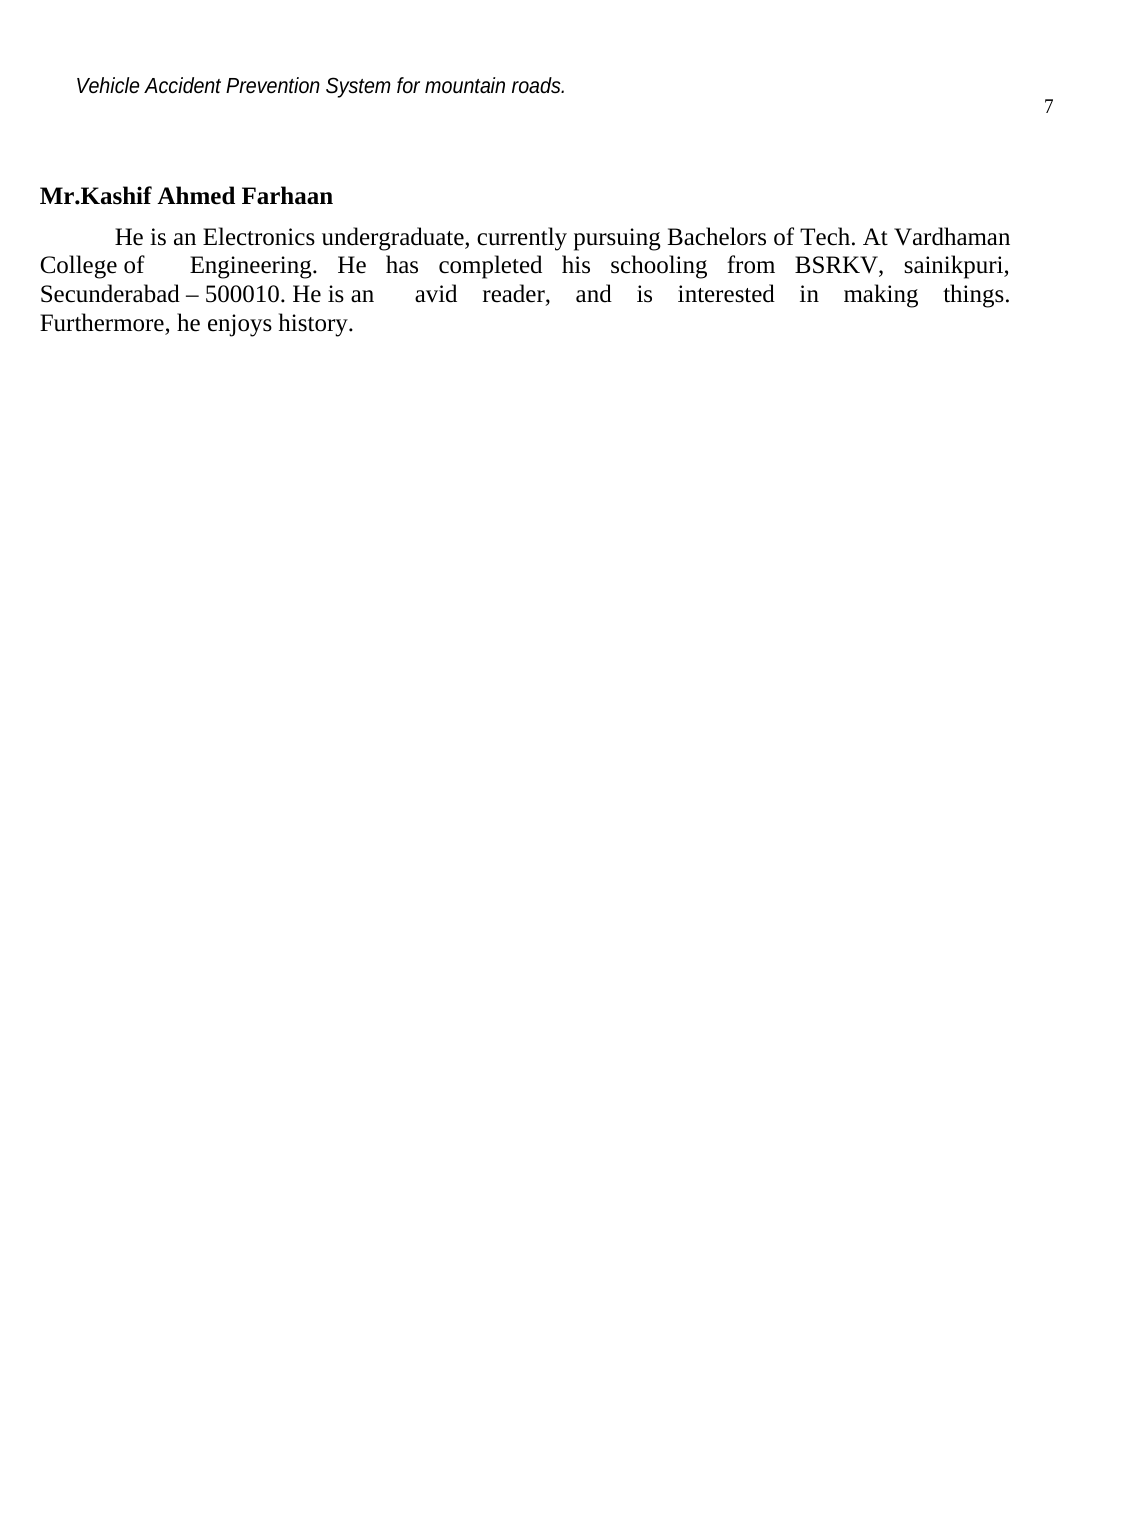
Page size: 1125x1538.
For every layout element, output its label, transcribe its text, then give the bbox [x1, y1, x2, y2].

subtitle Vehicle Accident Prevention System for mountain roads. [75, 77, 1087, 98]
subtitle Mr.Kashif Ahmed Farhaan [39, 181, 1087, 210]
text 7 [1044, 98, 1087, 117]
text He is an Electronics undergraduate, currently pursuing Bachelors of Tech. At Vardhaman College of Engineering. He has completed his schooling from BSRKV, sainikpuri, Secunderabad – 500010. He is an avid reader, and is interested in making things. Furthermore, he enjoys history. [39, 222, 1011, 337]
